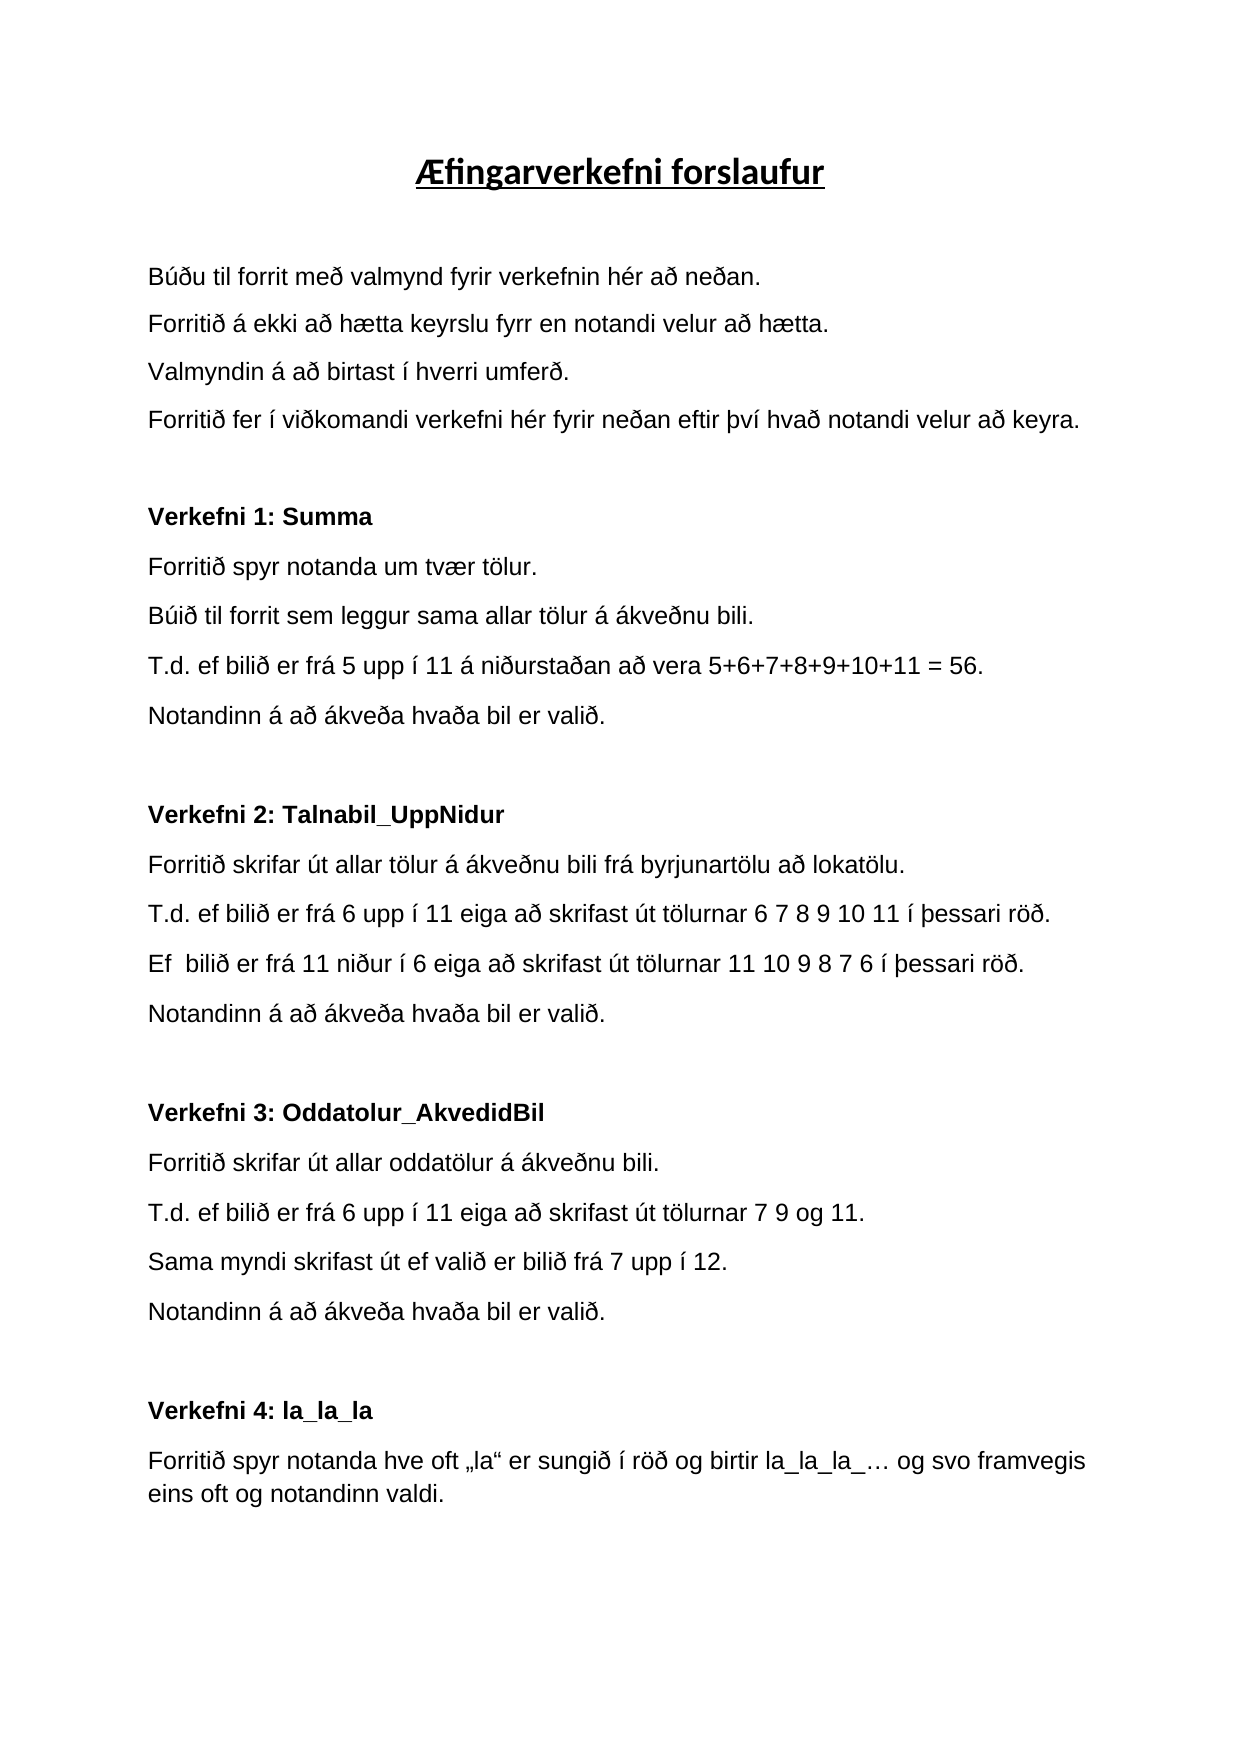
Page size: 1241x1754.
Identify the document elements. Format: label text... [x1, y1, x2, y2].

text T.d. ef bilið er frá 6 upp í 11 eiga að skrifast út tölurnar 7 9 og 11. [148, 1198, 1093, 1226]
text Æfingarverkefni forslaufur [148, 148, 1093, 193]
text Notandinn á að ákveða hvaða bil er valið. [148, 701, 1093, 729]
text Forritið spyr notanda hve oft „la“ er sungið í röð og birtir la_la_la_… og svo framvegis eins oft og notandinn valdi. [148, 1446, 1093, 1508]
text Notandinn á að ákveða hvaða bil er valið. [148, 999, 1093, 1028]
text Verkefni 2: Talnabil_UppNidur [148, 800, 1093, 829]
text Forritið fer í viðkomandi verkefni hér fyrir neðan eftir því hvað notandi velur að keyra. [148, 404, 1093, 433]
text Forritið skrifar út allar oddatölur á ákveðnu bili. [148, 1148, 1093, 1177]
text Búðu til forrit með valmynd fyrir verkefnin hér að neðan. [148, 261, 1093, 290]
text Forritið spyr notanda um tvær tölur. [148, 552, 1093, 580]
text Búið til forrit sem leggur sama allar tölur á ákveðnu bili. [148, 601, 1093, 630]
text T.d. ef bilið er frá 5 upp í 11 á niðurstaðan að vera 5+6+7+8+9+10+11 = 56. [148, 651, 1093, 680]
text T.d. ef bilið er frá 6 upp í 11 eiga að skrifast út tölurnar 6 7 8 9 10 11 í þessari röð. [148, 899, 1093, 928]
text Notandinn á að ákveða hvaða bil er valið. [148, 1297, 1093, 1326]
text Verkefni 3: Oddatolur_AkvedidBil [148, 1098, 1093, 1127]
text Forritið á ekki að hætta keyrslu fyrr en notandi velur að hætta. [148, 309, 1093, 338]
text Ef bilið er frá 11 niður í 6 eiga að skrifast út tölurnar 11 10 9 8 7 6 í þessari röð. [148, 949, 1093, 978]
text Forritið skrifar út allar tölur á ákveðnu bili frá byrjunartölu að lokatölu. [148, 850, 1093, 878]
text Verkefni 4: la_la_la [148, 1396, 1093, 1425]
text Valmyndin á að birtast í hverri umferð. [148, 357, 1093, 386]
text Verkefni 1: Summa [148, 502, 1093, 531]
text Sama myndi skrifast út ef valið er bilið frá 7 upp í 12. [148, 1247, 1093, 1276]
